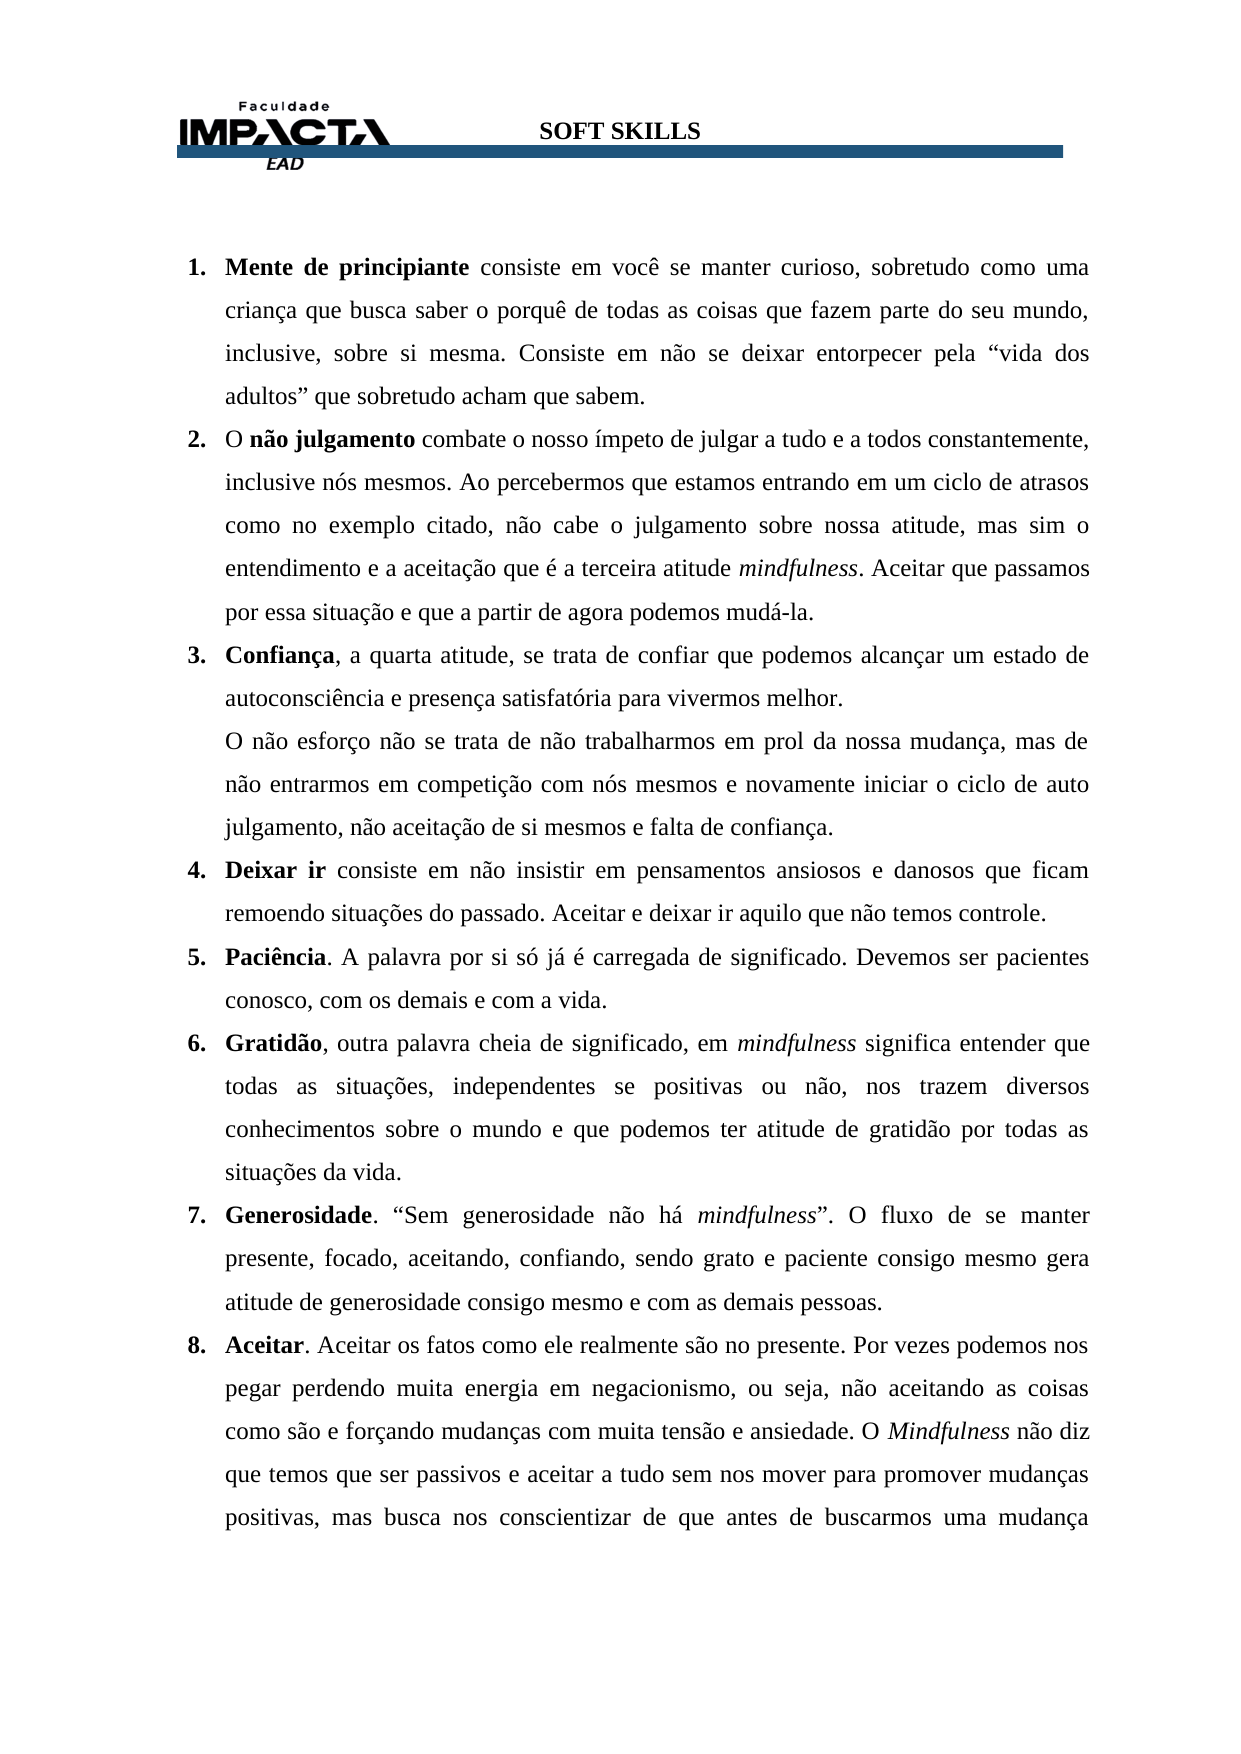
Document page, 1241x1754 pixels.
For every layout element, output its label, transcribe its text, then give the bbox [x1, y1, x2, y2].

list Mente de principiante consiste em você se manter curioso, sobretudo como uma criança que busca saber o porquê de todas as coisas que fazem parte do seu mundo, inclusive, sobre si mesma. Consiste em não se deixar entorpecer pela “vida dos adultos” que sobretudo acham que sabem. [187, 252, 1090, 410]
list Gratidão, outra palavra cheia de significado, em mindfulness significa entender que todas as situações, independentes se positivas ou não, nos trazem diversos conhecimentos sobre o mundo e que podemos ter atitude de gratidão por todas as situações da vida. [187, 1028, 1090, 1186]
list Deixar ir consiste em não insistir em pensamentos ansiosos e danosos que ficam remoendo situações do passado. Aceitar e deixar ir aquilo que não temos controle. [187, 855, 1090, 927]
text O não esforço não se trata de não trabalharmos em prol da nossa mudança, mas de não entrarmos em competição com nós mesmos e novamente iniciar o ciclo de auto julgamento, não aceitação de si mesmos e falta de confiança. [225, 726, 1090, 841]
list O não julgamento combate o nosso ímpeto de julgar a tudo e a todos constantemente, inclusive nós mesmos. Ao percebermos que estamos entrando em um ciclo de atrasos como no exemplo citado, não cabe o julgamento sobre nossa atitude, mas sim o entendimento e a aceitação que é a terceira atitude mindfulness. Aceitar que passamos por essa situação e que a partir de agora podemos mudá-la. [187, 424, 1090, 625]
picture [168, 93, 1064, 179]
list Paciência. A palavra por si só já é carregada de significado. Devemos ser pacientes conosco, com os demais e com a vida. [187, 942, 1090, 1013]
list Generosidade. “Sem generosidade não há mindfulness”. O fluxo de se manter presente, focado, aceitando, confiando, sendo grato e paciente consigo mesmo gera atitude de generosidade consigo mesmo e com as demais pessoas. [187, 1200, 1090, 1315]
list Confiança, a quarta atitude, se trata de confiar que podemos alcançar um estado de autoconsciência e presença satisfatória para vivermos melhor. [187, 640, 1090, 712]
